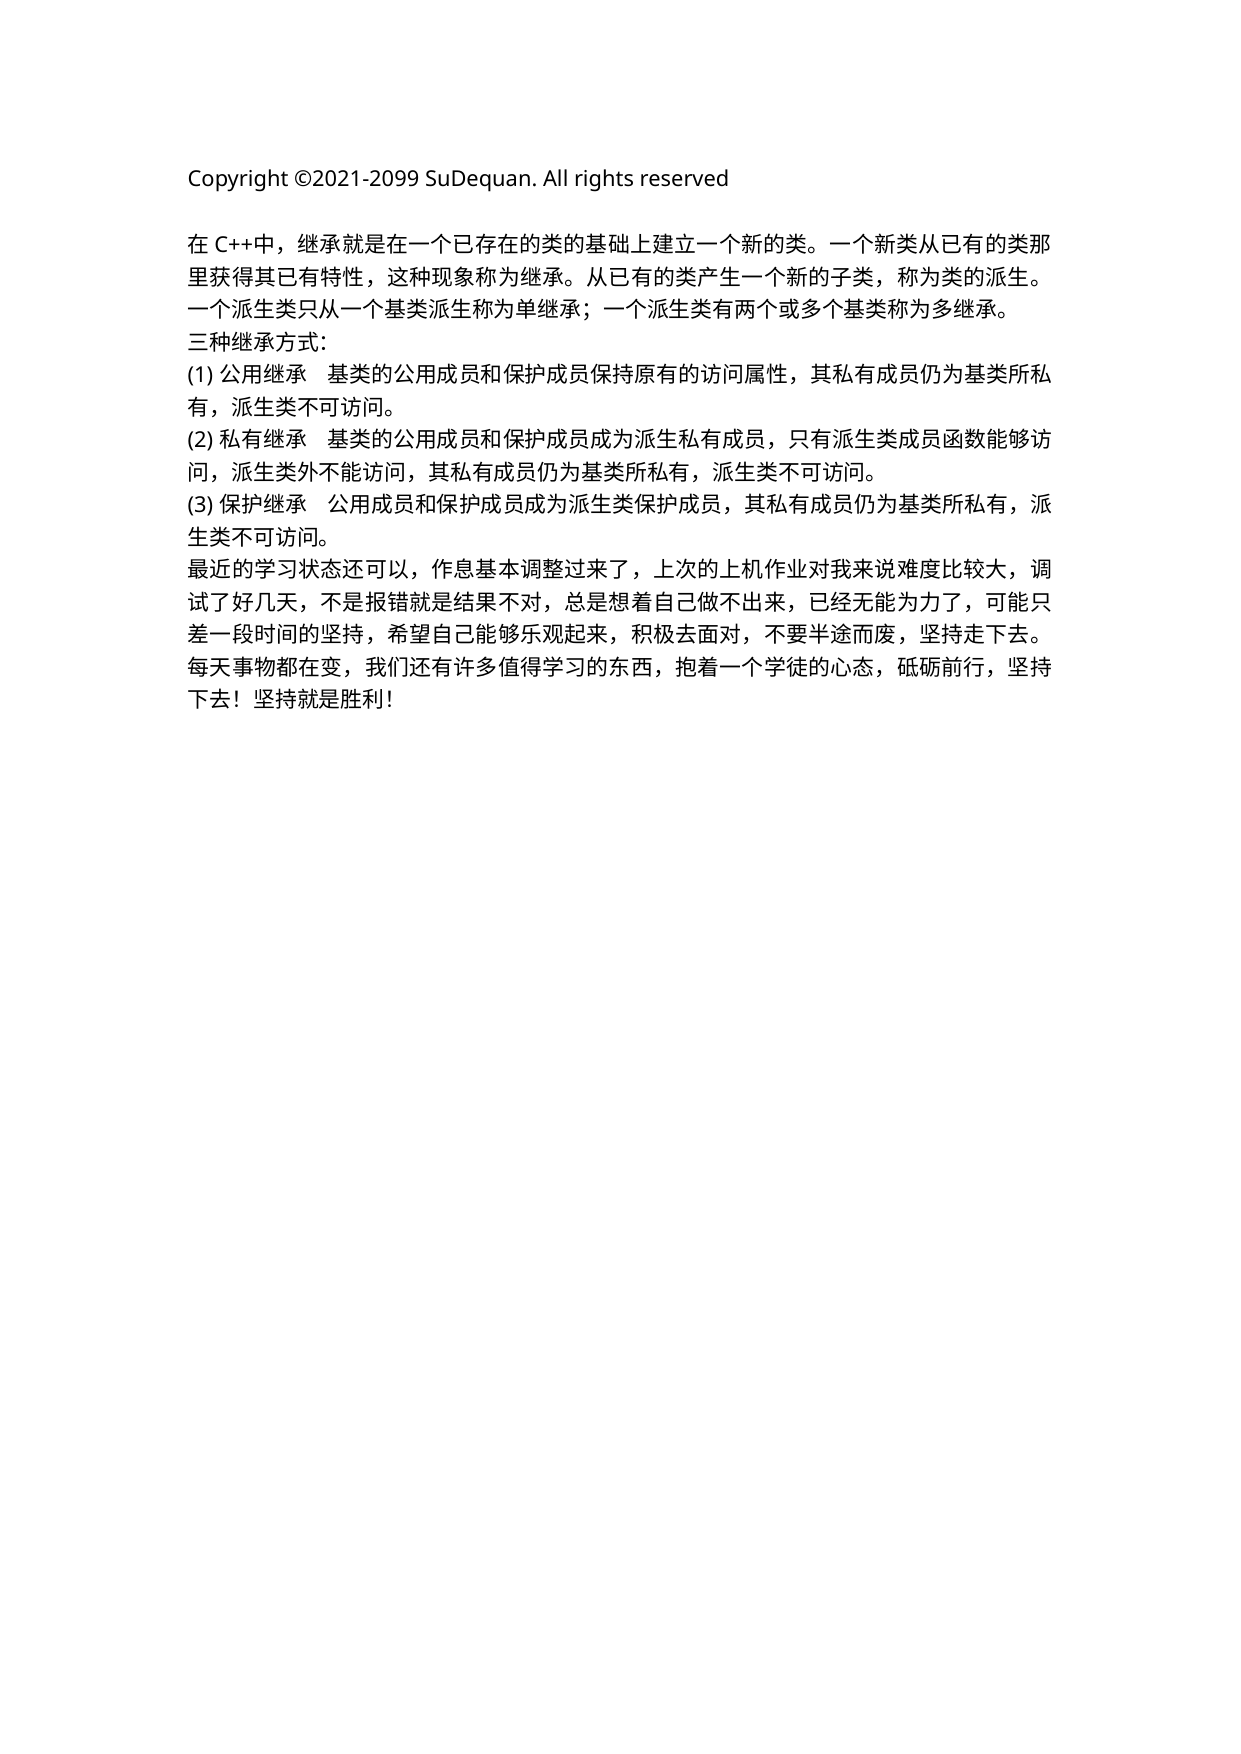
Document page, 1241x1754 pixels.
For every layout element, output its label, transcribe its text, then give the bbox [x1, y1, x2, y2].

text (1) 公用继承 基类的公用成员和保护成员保持原有的访问属性，其私有成员仍为基类所私有，派生类不可访问。 [187, 357, 1053, 422]
text 最近的学习状态还可以，作息基本调整过来了，上次的上机作业对我来说难度比较大，调试了好几天，不是报错就是结果不对，总是想着自己做不出来，已经无能为力了，可能只差一段时间的坚持，希望自己能够乐观起来，积极去面对，不要半途而废，坚持走下去。每天事物都在变，我们还有许多值得学习的东西，抱着一个学徒的心态，砥砺前行，坚持下去！坚持就是胜利！ [187, 552, 1053, 714]
text Copyright ©2021-2099 SuDequan. All rights reserved [187, 162, 1053, 194]
text (2) 私有继承 基类的公用成员和保护成员成为派生私有成员，只有派生类成员函数能够访问，派生类外不能访问，其私有成员仍为基类所私有，派生类不可访问。 [187, 422, 1053, 487]
text 三种继承方式： [187, 324, 1053, 357]
text (3) 保护继承 公用成员和保护成员成为派生类保护成员，其私有成员仍为基类所私有，派生类不可访问。 [187, 487, 1053, 552]
text 在C++中，继承就是在一个已存在的类的基础上建立一个新的类。一个新类从已有的类那里获得其已有特性，这种现象称为继承。从已有的类产生一个新的子类，称为类的派生。一个派生类只从一个基类派生称为单继承；一个派生类有两个或多个基类称为多继承。 [187, 227, 1053, 324]
